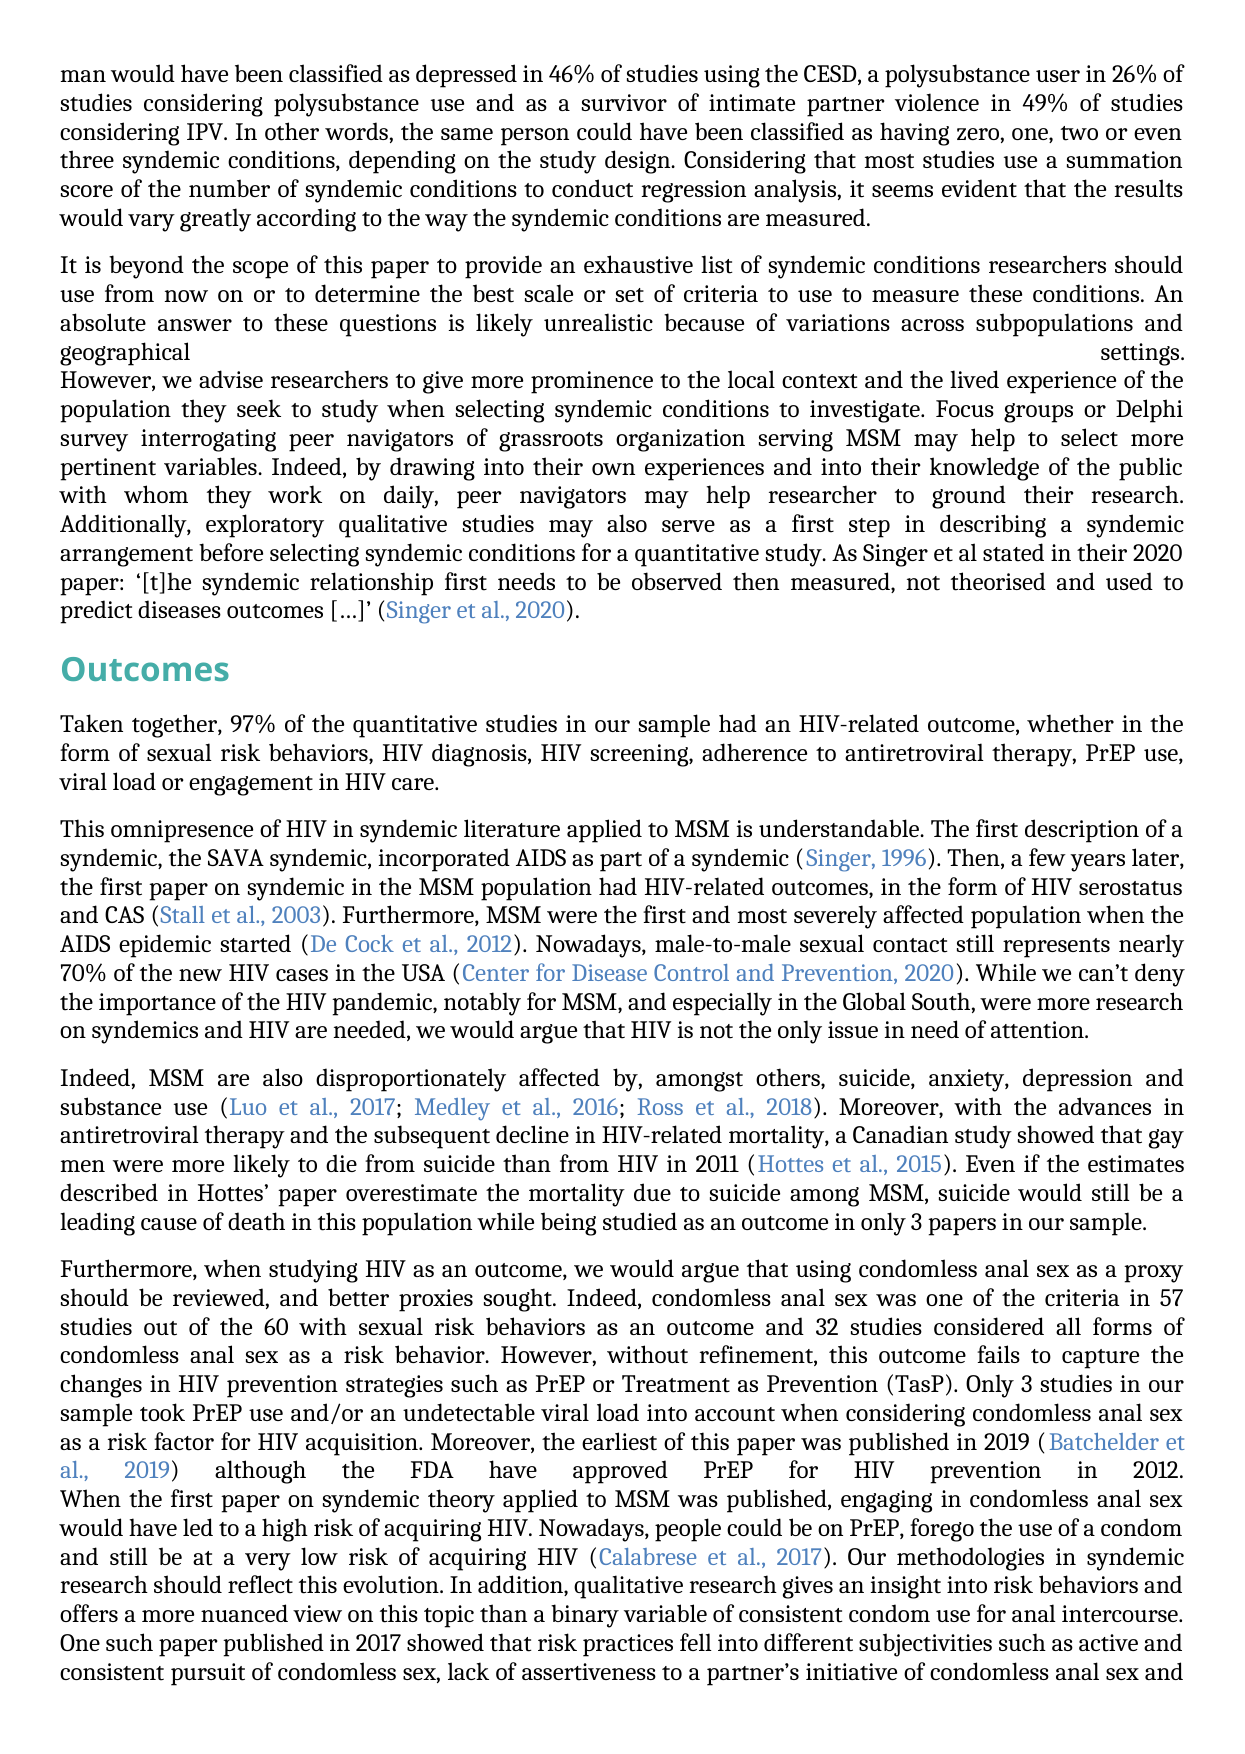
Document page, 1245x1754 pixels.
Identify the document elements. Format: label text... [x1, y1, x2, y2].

text Indeed, MSM are also disproportionately affected by, amongst others, suicide, anxiety, depression and substance use (Luo et al., 2017; Medley et al., 2016; Ross et al., 2018). Moreover, with the advances in antiretroviral therapy and the subsequent decline in HIV-related mortality, a Canadian study showed that gay men were more likely to die from suicide than from HIV in 2011 (Hottes et al., 2015). Even if the estimates described in Hottes’ paper overestimate the mortality due to suicide among MSM, suicide would still be a leading cause of death in this population while being studied as an outcome in only 3 papers in our sample. [60, 1064, 1185, 1236]
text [60, 60, 1185, 232]
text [60, 1255, 1185, 1686]
text This omnipresence of HIV in syndemic literature applied to MSM is understandable. The first description of a syndemic, the SAVA syndemic, incorporated AIDS as part of a syndemic (Singer, 1996). Then, a few years later, the first paper on syndemic in the MSM population had HIV-related outcomes, in the form of HIV serostatus and CAS (Stall et al., 2003). Furthermore, MSM were the first and most severely affected population when the AIDS epidemic started (De Cock et al., 2012). Nowadays, male-to-male sexual contact still represents nearly 70% of the new HIV cases in the USA (Center for Disease Control and Prevention, 2020). While we can’t deny the importance of the HIV pandemic, notably for MSM, and especially in the Global South, were more research on syndemics and HIV are needed, we would argue that HIV is not the only issue in need of attention. [60, 815, 1185, 1045]
subtitle Outcomes [60, 646, 1185, 691]
text Taken together, 97% of the quantitative studies in our sample had an HIV-related outcome, whether in the form of sexual risk behaviors, HIV diagnosis, HIV screening, adherence to antiretroviral therapy, PrEP use, viral load or engagement in HIV care. [60, 710, 1185, 796]
text It is beyond the scope of this paper to provide an exhaustive list of syndemic conditions researchers should use from now on or to determine the best scale or set of criteria to use to measure these conditions. An absolute answer to these questions is likely unrealistic because of variations across subpopulations and geographical settings. However, we advise researchers to give more prominence to the local context and the lived experience of the population they seek to study when selecting syndemic conditions to investigate. Focus groups or Delphi survey interrogating peer navigators of grassroots organization serving MSM may help to select more pertinent variables. Indeed, by drawing into their own experiences and into their knowledge of the public with whom they work on daily, peer navigators may help researcher to ground their research. Additionally, exploratory qualitative studies may also serve as a first step in describing a syndemic arrangement before selecting syndemic conditions for a quantitative study. As Singer et al stated in their 2020 paper: ‘[t]he syndemic relationship first needs to be observed then measured, not theorised and used to predict diseases outcomes […]’ (Singer et al., 2020). [60, 251, 1185, 625]
